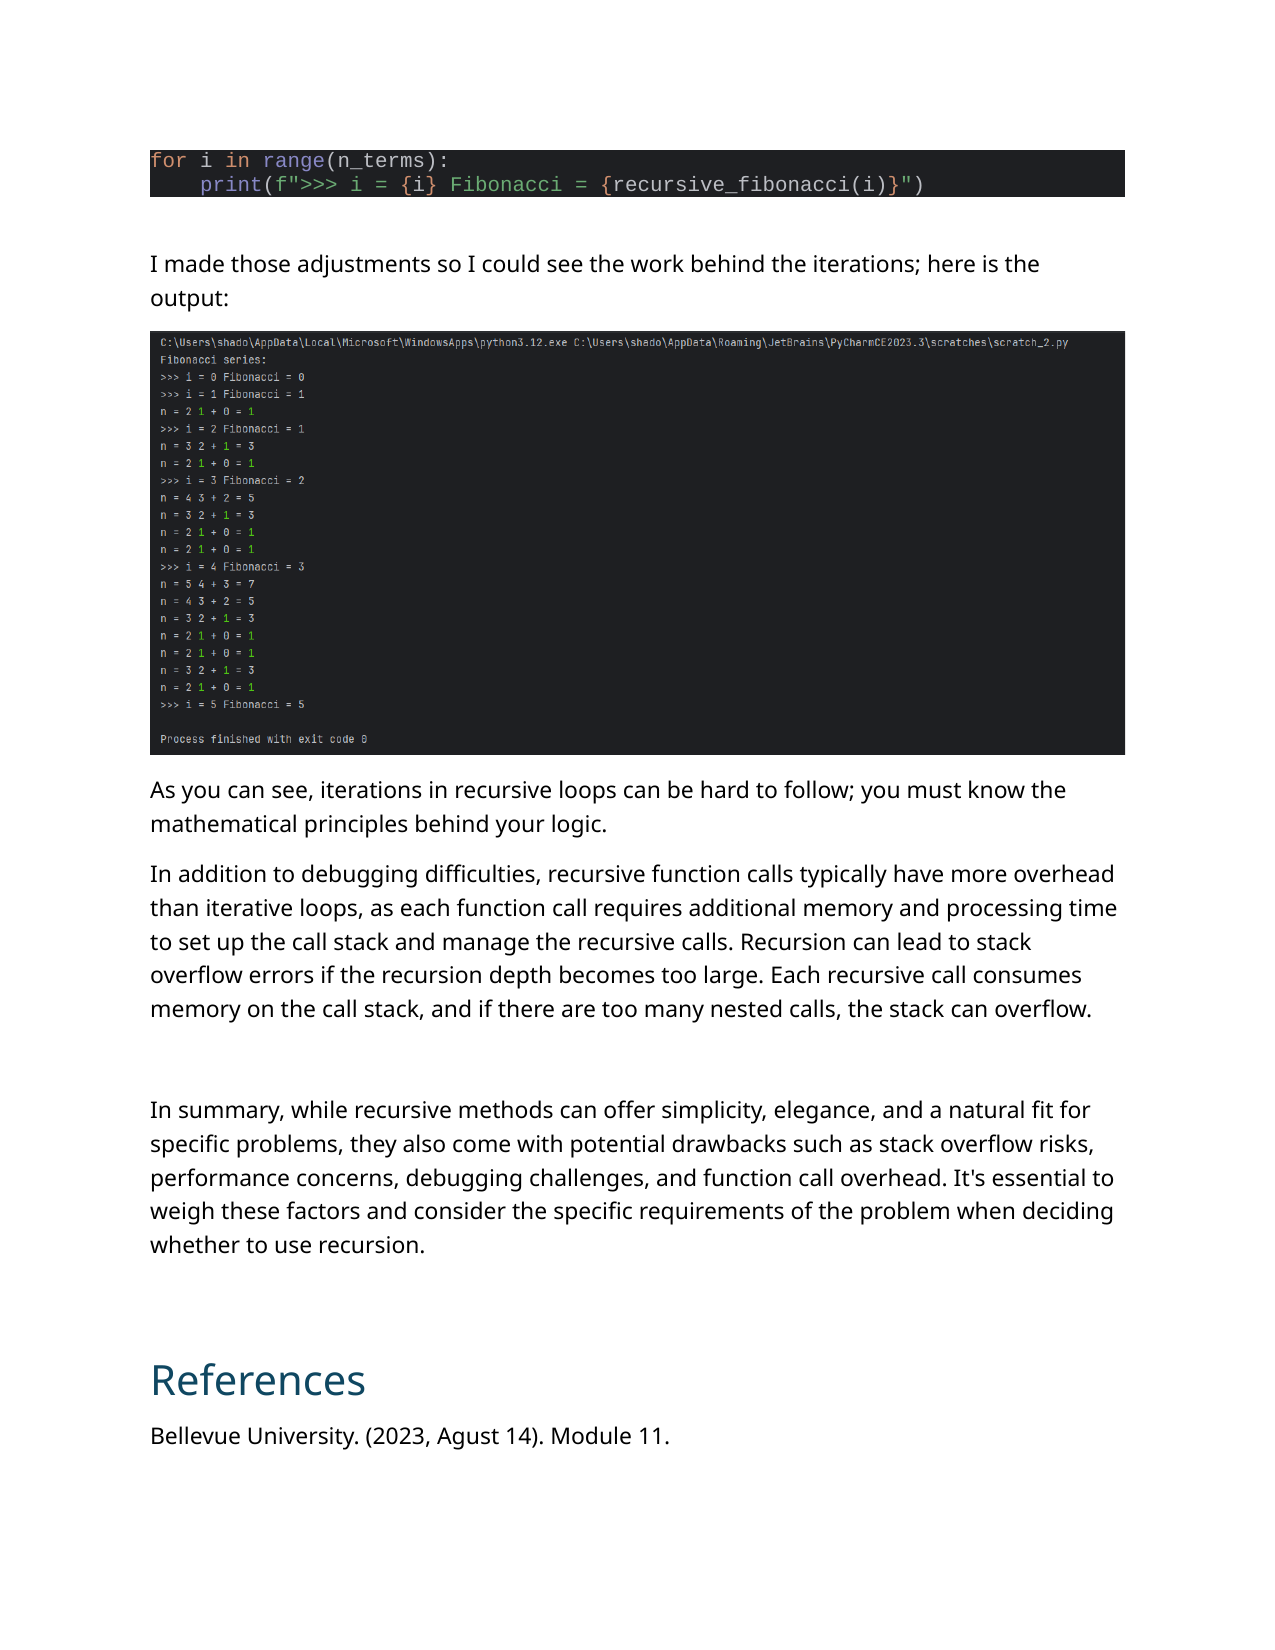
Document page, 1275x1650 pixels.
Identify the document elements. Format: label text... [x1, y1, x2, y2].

picture [150, 331, 1125, 755]
text In summary, while recursive methods can offer simplicity, elegance, and a natural fit for specific problems, they also come with potential drawbacks such as stack overflow risks, performance concerns, debugging challenges, and function call overhead. It's essential to weigh these factors and consider the specific requirements of the problem when deciding whether to use recursion. [150, 1094, 1125, 1260]
text In addition to debugging difficulties, recursive function calls typically have more overhead than iterative loops, as each function call requires additional memory and processing time to set up the call stack and manage the recursive calls. Recursion can lead to stack overflow errors if the recursion depth becomes too large. Each recursive call consumes memory on the call stack, and if there are too many nested calls, the stack can overflow. [150, 858, 1125, 1024]
text I made those adjustments so I could see the work behind the iterations; here is the output: [150, 248, 1125, 313]
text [150, 150, 1125, 197]
text As you can see, iterations in recursive loops can be hard to follow; you must know the mathematical principles behind your logic. [150, 774, 1125, 839]
